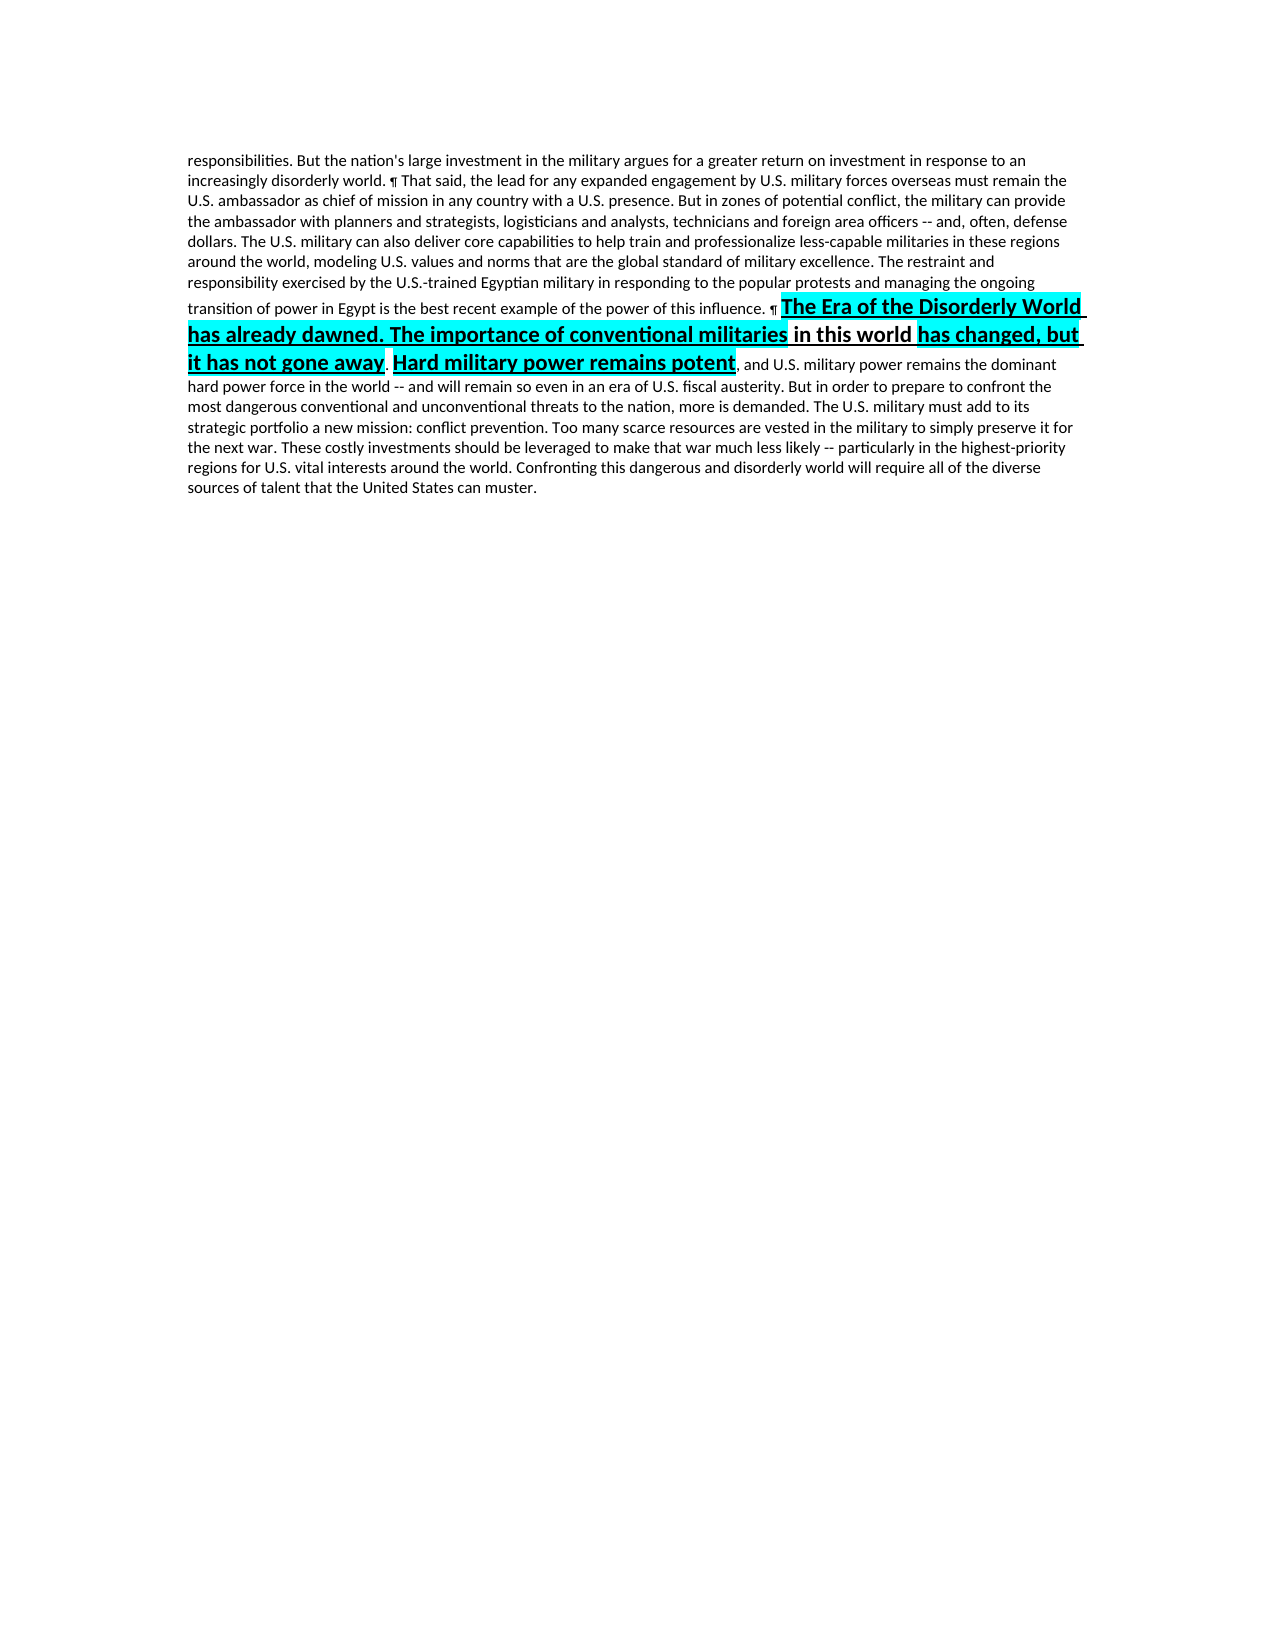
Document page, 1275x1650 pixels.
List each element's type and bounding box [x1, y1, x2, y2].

text [187, 318, 1087, 498]
text [187, 150, 1087, 344]
